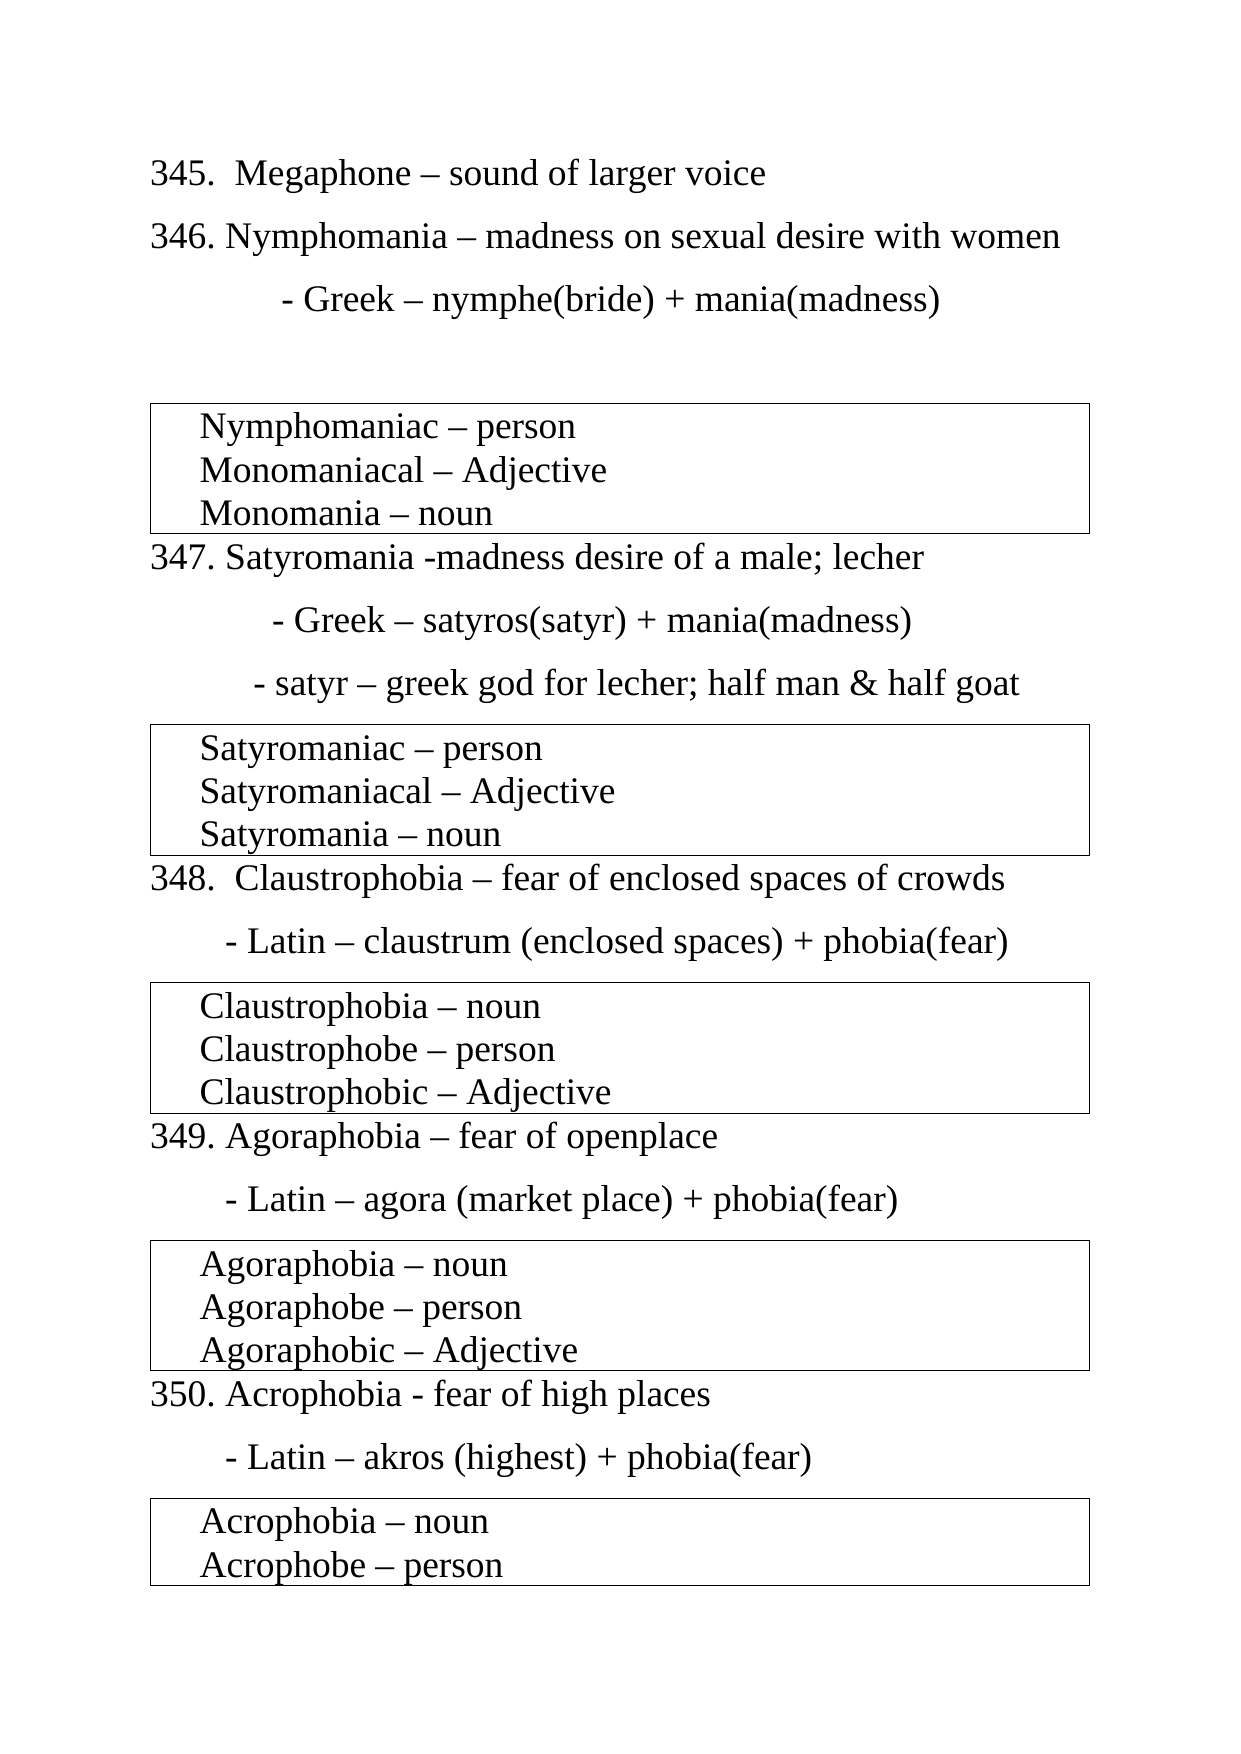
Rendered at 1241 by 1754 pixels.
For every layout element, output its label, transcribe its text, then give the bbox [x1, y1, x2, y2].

table_header Claustrophobia – noun Claustrophobe – person Claustrophobic – Adjective [151, 983, 1089, 1112]
text - Greek – nymphe(bride) + mania(madness) [150, 276, 1090, 319]
text 348. Claustrophobia – fear of enclosed spaces of crowds [150, 856, 1090, 899]
text 349. Agoraphobia – fear of openplace [150, 1114, 1090, 1157]
table_header Agoraphobia – noun Agoraphobe – person Agoraphobic – Adjective [151, 1241, 1089, 1370]
text 346. Nymphomania – madness on sexual desire with women [150, 213, 1090, 256]
text - Greek – satyros(satyr) + mania(madness) [150, 598, 1090, 641]
text 345. Megaphone – sound of larger voice [150, 150, 1090, 193]
text - Latin – claustrum (enclosed spaces) + phobia(fear) [150, 919, 1090, 962]
text 347. Satyromania -madness desire of a male; lecher [150, 534, 1090, 577]
text - Latin – akros (highest) + phobia(fear) [150, 1434, 1090, 1478]
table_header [151, 1499, 1089, 1585]
text - satyr – greek god for lecher; half man & half goat [150, 661, 1090, 704]
text 350. Acrophobia - fear of high places [150, 1371, 1090, 1414]
table_header Satyromaniac – person Satyromaniacal – Adjective Satyromania – noun [151, 725, 1089, 854]
text - Latin – agora (market place) + phobia(fear) [150, 1177, 1090, 1220]
table_header Nymphomaniac – person Monomaniacal – Adjective Monomania – noun [151, 404, 1089, 533]
